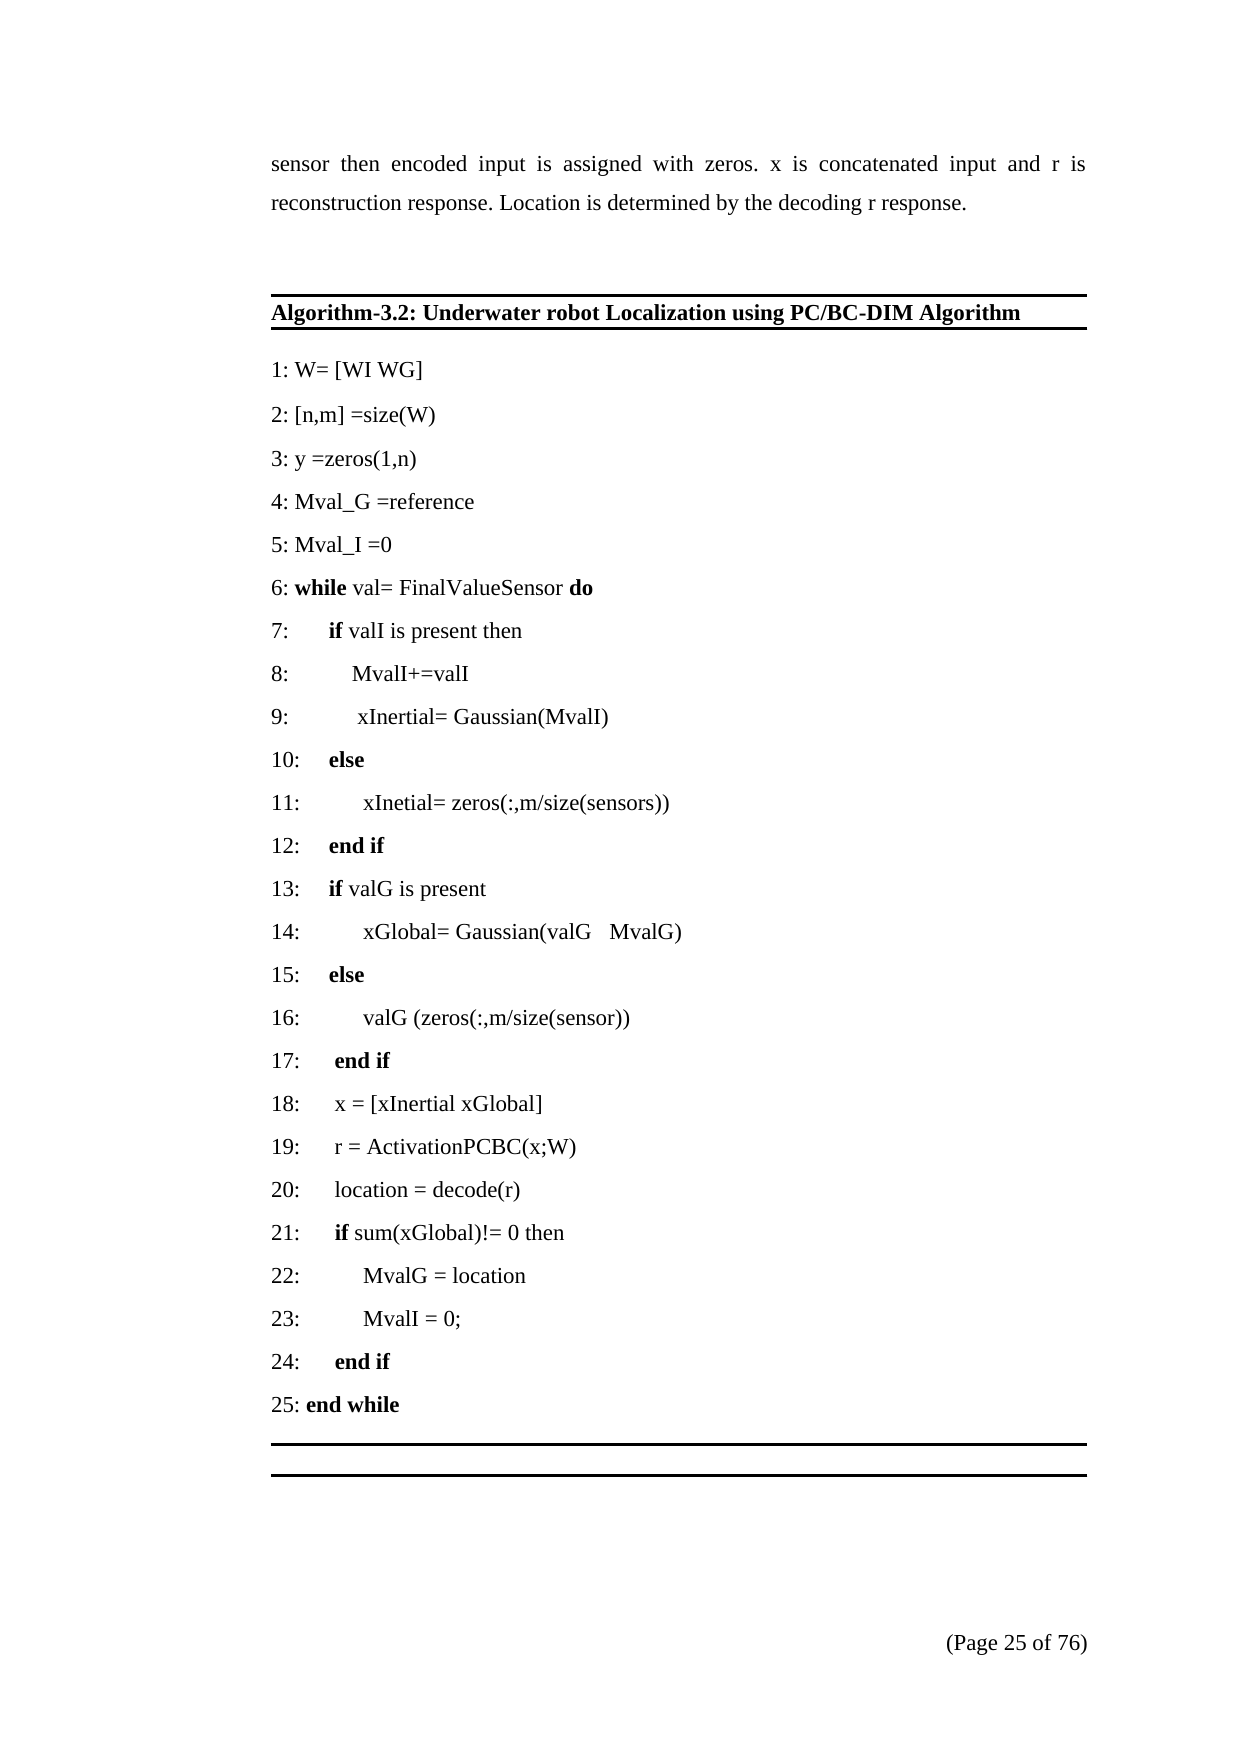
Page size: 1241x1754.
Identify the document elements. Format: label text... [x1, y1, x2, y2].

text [271, 150, 1087, 216]
text 16: valG (zeros(:,m/size(sensor)) [271, 1004, 1087, 1031]
text 15: else [271, 961, 1087, 987]
text 6: while val= FinalValueSensor do [271, 574, 1087, 600]
text 19: r = ActivationPCBC(x;W) [271, 1133, 1087, 1159]
text 18: x = [xInertial xGlobal] [271, 1090, 1087, 1117]
text 17: end if [271, 1047, 1087, 1073]
text 1: W= [WI WG] [271, 356, 1087, 382]
text 14: xGlobal= Gaussian(valG􀀀MvalG) [271, 918, 1087, 944]
text 3: y =zeros(1,n) [271, 445, 1087, 471]
text 10: else [271, 746, 1087, 772]
text 12: end if [271, 832, 1087, 858]
text 20: location = decode(r) [271, 1176, 1087, 1203]
text 11: xInetial= zeros(:,m/size(sensors)) [271, 789, 1087, 815]
text 25: end while [271, 1391, 1087, 1418]
text 13: if valG is present [271, 875, 1087, 901]
text 23: MvalI = 0; [271, 1305, 1087, 1332]
text 5: Mval_I =0 [271, 531, 1087, 557]
text 4: Mval_G =reference [271, 488, 1087, 514]
text 7: if valI is present then [271, 617, 1087, 643]
text 22: MvalG = location [271, 1262, 1087, 1289]
text Algorithm-3.2: Underwater robot Localization using PC/BC-DIM Algorithm [271, 297, 1087, 327]
text 2: [n,m] =size(W) [271, 402, 1087, 428]
text 8: MvalI+=valI [271, 660, 1087, 686]
text 24: end if [271, 1348, 1087, 1375]
text 9: xInertial= Gaussian(MvalI) [271, 703, 1087, 729]
text 21: if sum(xGlobal)!= 0 then [271, 1219, 1087, 1246]
